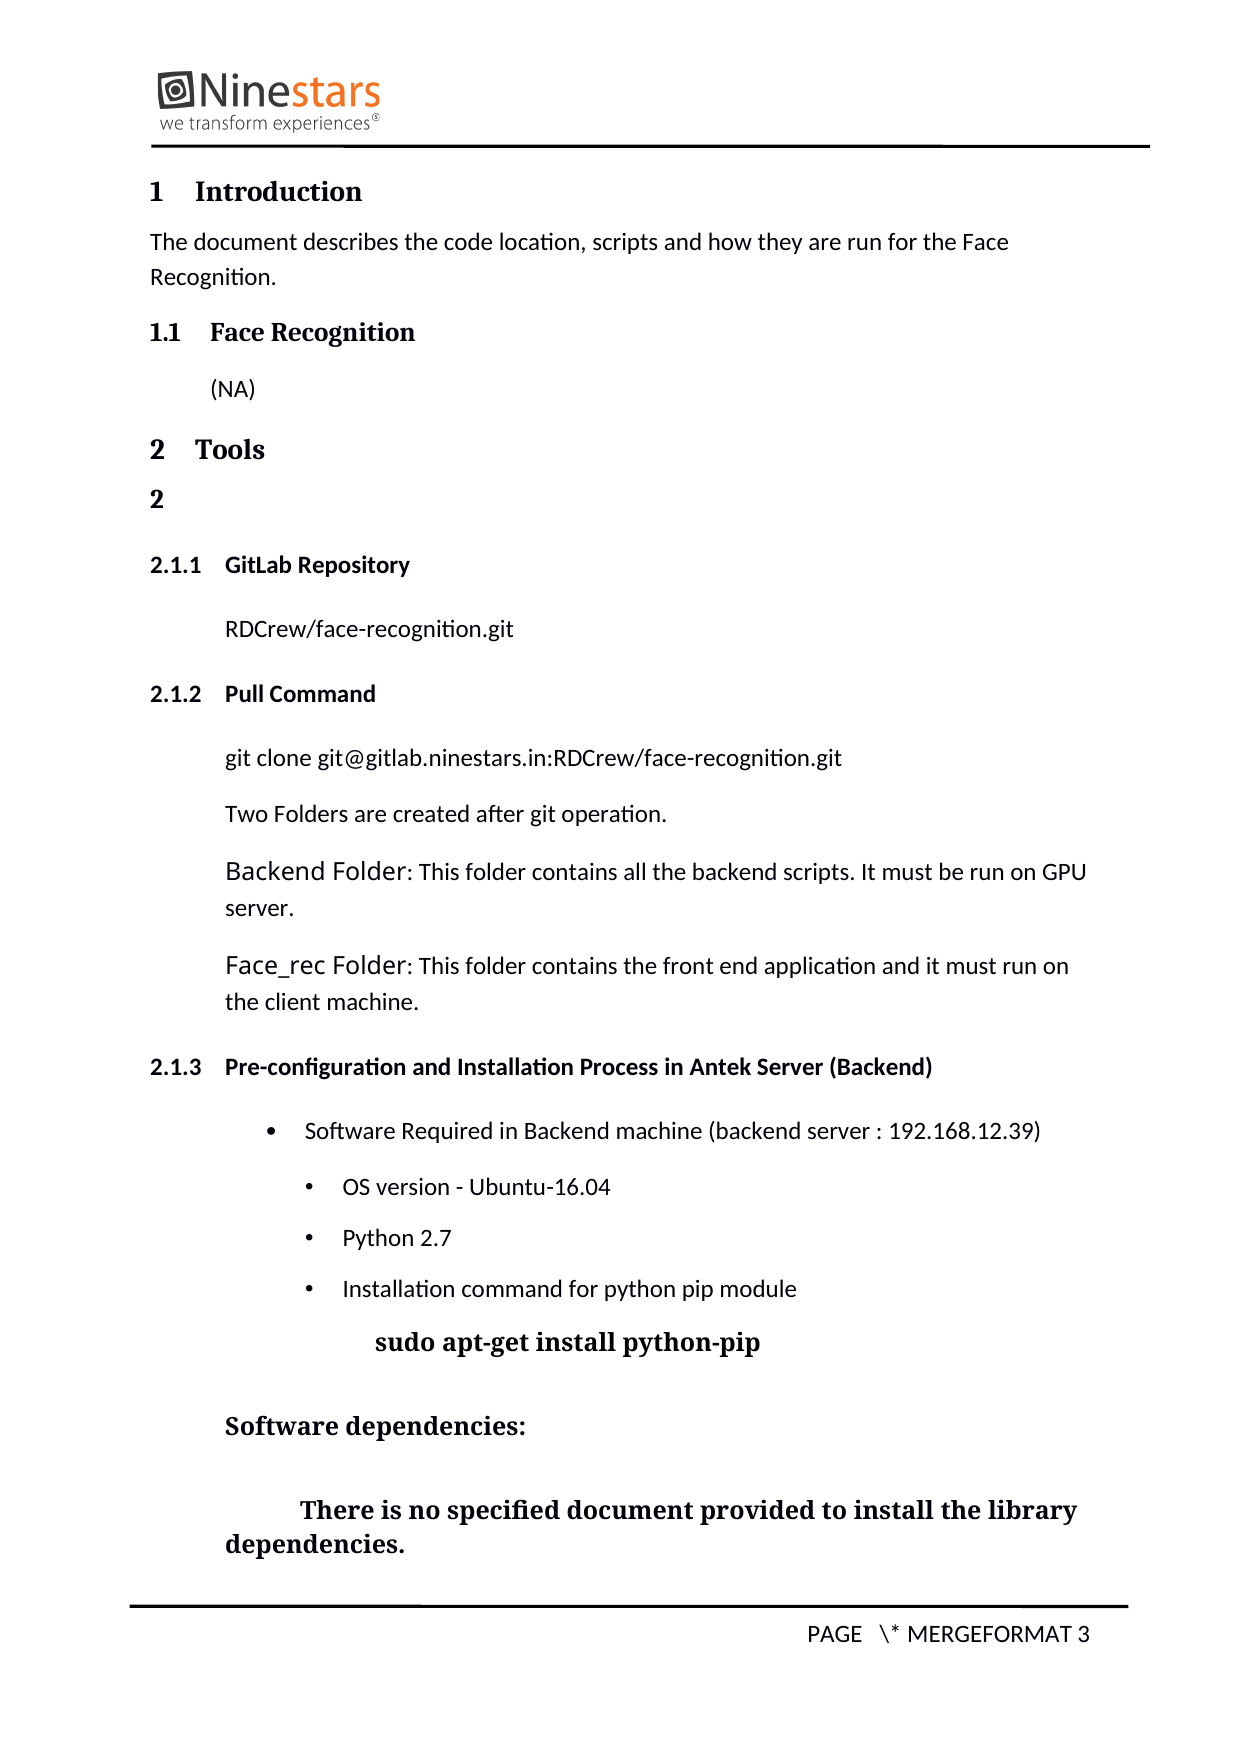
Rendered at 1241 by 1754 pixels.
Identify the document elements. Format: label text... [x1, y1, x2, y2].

subtitle Pull Command [150, 678, 1090, 708]
subtitle Introduction [150, 175, 1090, 208]
picture [157, 71, 380, 133]
text (NA) [150, 373, 1090, 404]
text sudo apt-get install python-pip [300, 1325, 1090, 1359]
text There is no specified document provided to install the library dependencies. [225, 1493, 1090, 1561]
subtitle Tools [150, 433, 1090, 467]
list git clone git@gitlab.ninestars.in:RDCrew/face-recognition.git [195, 742, 1090, 772]
text The document describes the code location, scripts and how they are run for the Face Recognition. [150, 226, 1090, 292]
subtitle GitLab Repository [150, 549, 1090, 580]
list Python 2.7 [305, 1222, 1090, 1252]
list Software Required in Backend machine (backend server : 192.168.12.39) [267, 1115, 1090, 1145]
list OS version - Ubuntu-16.04 [305, 1171, 1090, 1201]
list Installation command for python pip module [305, 1273, 1090, 1304]
text Backend Folder: This folder contains all the backend scripts. It must be run on GPU server. [225, 853, 1090, 923]
subtitle Face Recognition [150, 317, 1090, 348]
text Two Folders are created after git operation. [225, 798, 1090, 828]
list RDCrew/face-recognition.git [195, 613, 1090, 644]
text Face_rec Folder: This folder contains the front end application and it must run on the client machine. [225, 948, 1090, 1017]
text Software dependencies: [150, 1409, 1090, 1443]
subtitle Pre-configuration and Installation Process in Antek Server (Backend) [150, 1051, 1090, 1081]
